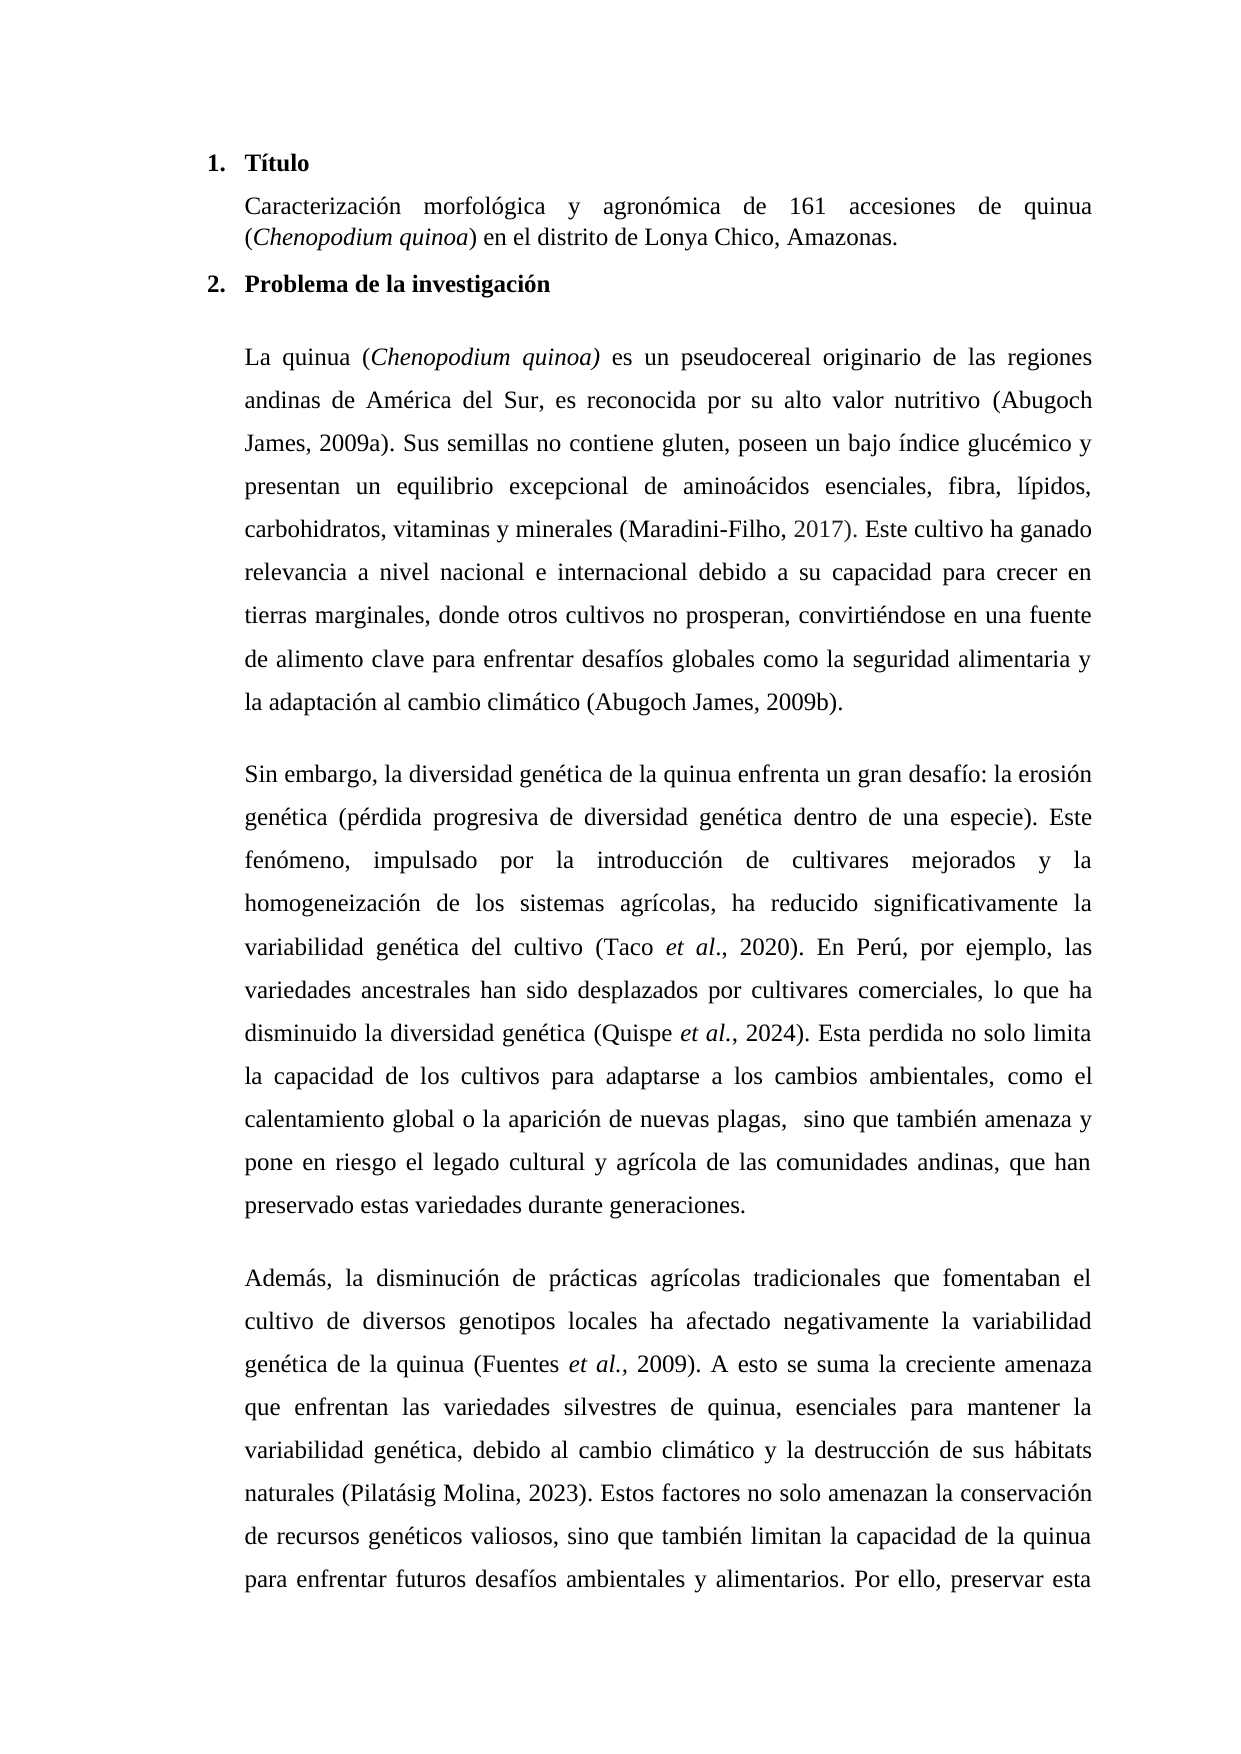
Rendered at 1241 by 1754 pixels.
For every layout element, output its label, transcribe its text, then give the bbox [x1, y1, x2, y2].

text La quinua (Chenopodium quinoa) es un pseudocereal originario de las regiones andinas de América del Sur, es reconocida por su alto valor nutritivo . Sus semillas no contiene gluten, poseen un bajo índice glucémico y presentan un equilibrio excepcional de aminoácidos esenciales, fibra, lípidos, carbohidratos, vitaminas y minerales (Maradini-Filho, 2017). Este cultivo ha ganado relevancia a nivel nacional e internacional debido a su capacidad para crecer en tierras marginales, donde otros cultivos no prosperan, convirtiéndose en una fuente de alimento clave para enfrentar desafíos globales como la seguridad alimentaria y la adaptación al cambio climático . [244, 342, 1092, 716]
list Título [207, 148, 1092, 176]
text Caracterización morfológica y agronómica de 161 accesiones de quinua (Chenopodium quinoa) en el distrito de Lonya Chico, Amazonas. [244, 191, 1092, 251]
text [244, 1263, 1092, 1593]
text Sin embargo, la diversidad genética de la quinua enfrenta un gran desafío: la erosión genética (pérdida progresiva de diversidad genética dentro de una especie). Este fenómeno, impulsado por la introducción de cultivares mejorados y la homogeneización de los sistemas agrícolas, ha reducido significativamente la variabilidad genética del cultivo . En Perú, por ejemplo, las variedades ancestrales han sido desplazados por cultivares comerciales, lo que ha disminuido la diversidad genética . Esta perdida no solo limita la capacidad de los cultivos para adaptarse a los cambios ambientales, como el calentamiento global o la aparición de nuevas plagas, sino que también amenaza y pone en riesgo el legado cultural y agrícola de las comunidades andinas, que han preservado estas variedades durante generaciones. [244, 759, 1092, 1219]
list Problema de la investigación [207, 269, 1092, 298]
